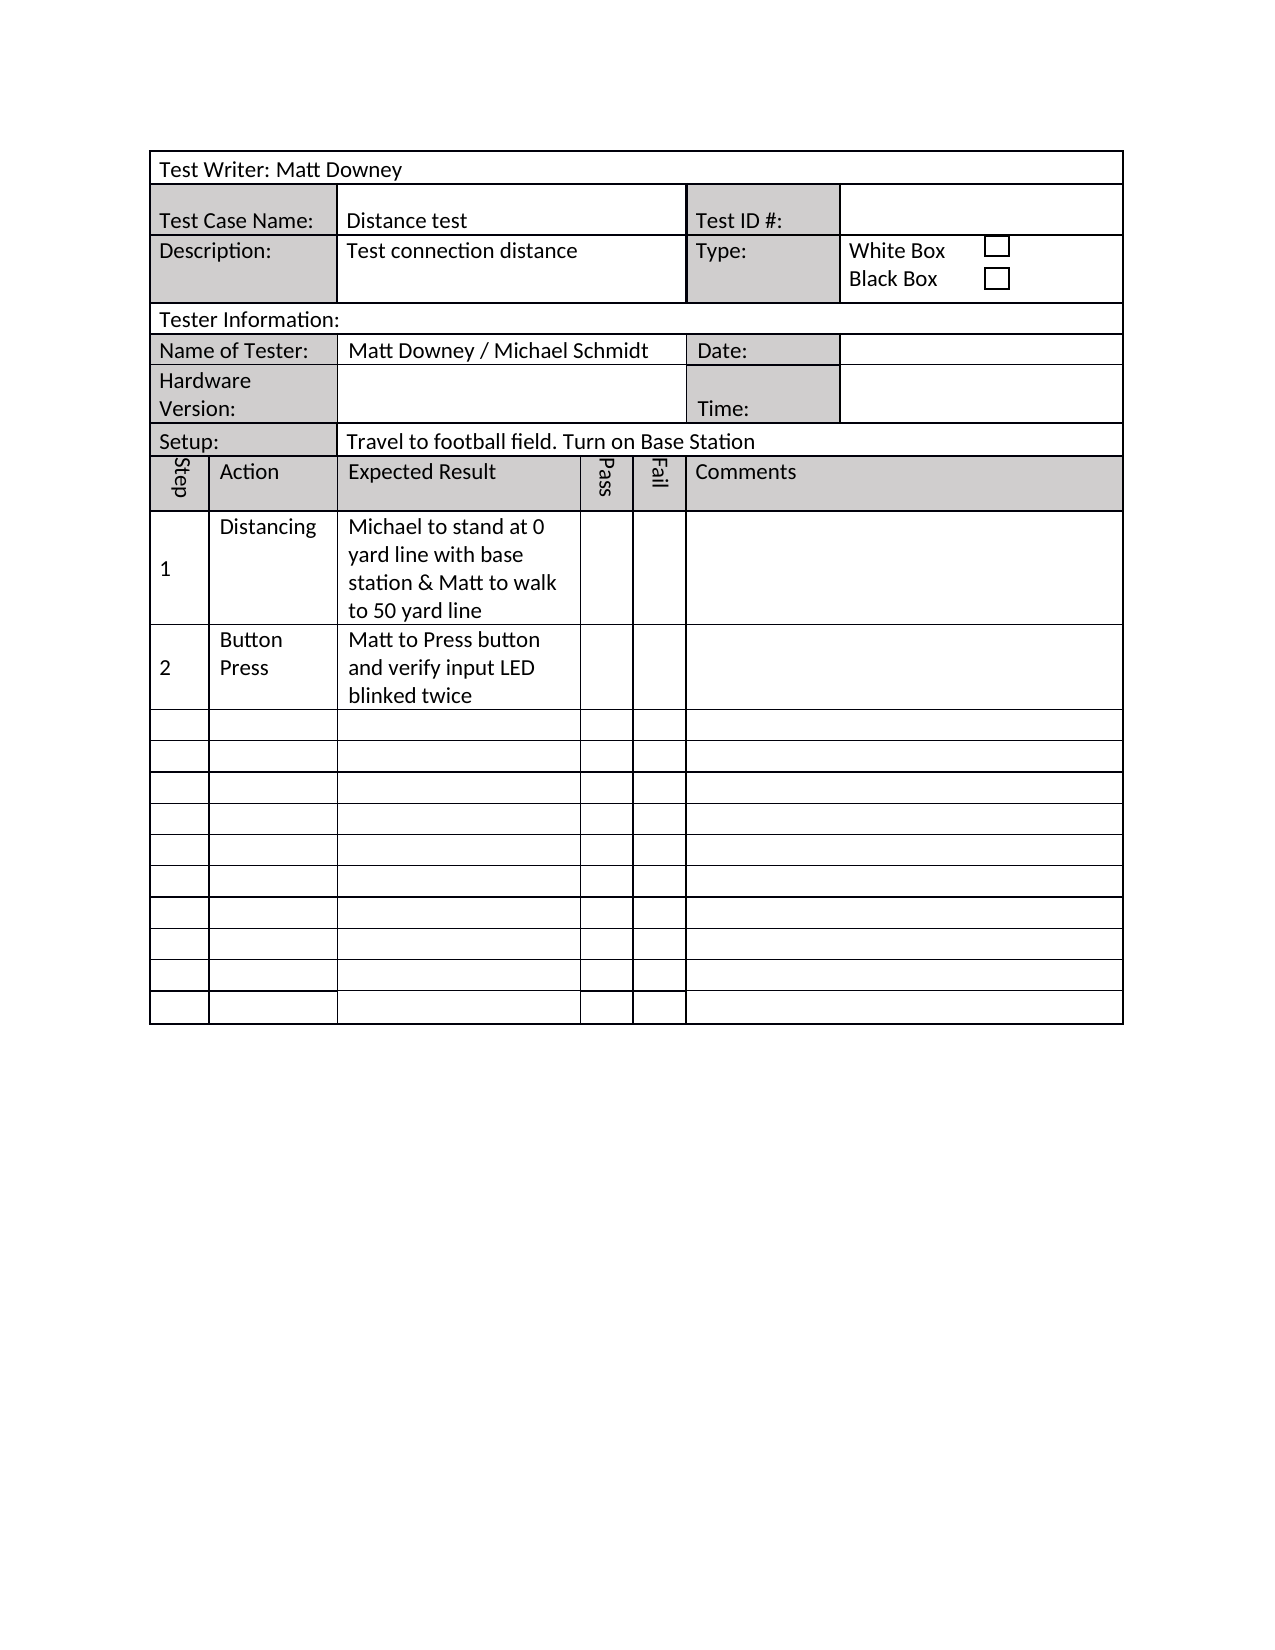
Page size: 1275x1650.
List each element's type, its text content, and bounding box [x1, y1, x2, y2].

table_cell [151, 773, 208, 803]
table_cell [338, 804, 580, 834]
table_cell [151, 960, 208, 990]
table_cell [581, 804, 632, 834]
table_cell Test ID #: [688, 185, 839, 234]
table_cell [841, 335, 1122, 364]
table_cell [210, 898, 337, 928]
table_cell [151, 898, 208, 928]
table_cell [151, 992, 208, 1023]
table_cell Distancing [210, 512, 337, 624]
table_cell [151, 866, 208, 896]
table_cell Step [151, 457, 208, 510]
table_cell [210, 960, 337, 990]
table_cell [581, 898, 632, 928]
table_cell Distance test [338, 185, 685, 234]
table_cell Setup: [151, 424, 336, 455]
table_cell [581, 512, 632, 624]
table_cell Action [210, 457, 337, 510]
table_cell [581, 929, 632, 959]
table_cell [338, 773, 580, 803]
table_header Test Writer: Matt Downey [151, 152, 1122, 183]
table_cell [581, 866, 632, 896]
table_cell [338, 991, 580, 1023]
table_cell [581, 773, 632, 803]
table_cell Travel to football field. Turn on Base Station [338, 424, 1122, 455]
table_cell [338, 929, 580, 959]
table_cell [151, 929, 208, 959]
table_cell [634, 710, 685, 740]
table_cell [210, 929, 337, 959]
table_cell [687, 625, 1122, 709]
table_cell [634, 835, 685, 865]
table_cell Name of Tester: [151, 335, 337, 364]
table_cell [581, 741, 632, 771]
table_cell Matt Downey / Michael Schmidt [338, 335, 686, 364]
table_cell [687, 741, 1122, 771]
table_cell [210, 804, 337, 834]
table_cell Time: [687, 366, 839, 422]
table_cell [338, 898, 580, 928]
table_cell [210, 992, 337, 1023]
table_cell [338, 741, 580, 771]
table_cell Matt to Press button and verify input LED blinked twice [338, 625, 580, 709]
table_cell Button Press [210, 625, 337, 709]
table_cell Comments [687, 457, 1122, 510]
table_cell [210, 741, 337, 771]
table_cell [687, 991, 1122, 1023]
table_cell [634, 512, 685, 624]
table_cell [841, 185, 1122, 234]
table_cell [210, 710, 337, 740]
table_cell White Box Black Box [841, 236, 1122, 302]
table_cell 2 [151, 625, 208, 709]
table_cell [634, 960, 685, 990]
table_cell [338, 960, 580, 990]
table_cell [210, 773, 337, 803]
table_cell [687, 929, 1122, 959]
table_cell Expected Result [338, 457, 580, 510]
table_cell [338, 365, 686, 422]
table_cell Type: [688, 236, 839, 302]
table_cell [634, 898, 685, 928]
table_cell [210, 835, 337, 865]
table_cell Test connection distance [338, 236, 685, 302]
table_cell [634, 625, 685, 709]
table_cell [581, 960, 632, 990]
table_cell [687, 804, 1122, 834]
table_cell Test Case Name: [151, 185, 336, 234]
table_cell [581, 835, 632, 865]
table_cell [151, 710, 208, 740]
table_cell [151, 741, 208, 771]
table_cell [581, 992, 632, 1023]
table_cell 1 [151, 512, 208, 624]
table_cell [841, 365, 1122, 422]
table_cell [687, 835, 1122, 865]
table_cell [634, 866, 685, 896]
table_cell [581, 625, 632, 709]
table_cell [210, 866, 337, 896]
table_cell Hardware Version: [151, 365, 337, 422]
table_cell [687, 773, 1122, 803]
table_cell Fail [634, 457, 685, 510]
table_cell [687, 898, 1122, 928]
table_cell Tester Information: [151, 304, 1122, 333]
table_cell Description: [151, 236, 336, 302]
table_cell [687, 710, 1122, 740]
table_cell [687, 866, 1122, 896]
table_cell [634, 929, 685, 959]
table_cell Date: [687, 335, 839, 364]
table_cell [338, 835, 580, 865]
table_cell [634, 992, 685, 1023]
table_cell [634, 804, 685, 834]
table_cell [581, 710, 632, 740]
table_cell [687, 960, 1122, 990]
table_cell [634, 741, 685, 771]
table_cell [338, 710, 580, 740]
table_cell Pass [581, 457, 632, 510]
table_cell Michael to stand at 0 yard line with base station & Matt to walk to 50 yard line [338, 512, 580, 624]
table_cell [687, 512, 1122, 624]
table_cell [634, 773, 685, 803]
table_cell [151, 804, 208, 834]
table_cell [338, 866, 580, 896]
table_cell [151, 835, 208, 865]
